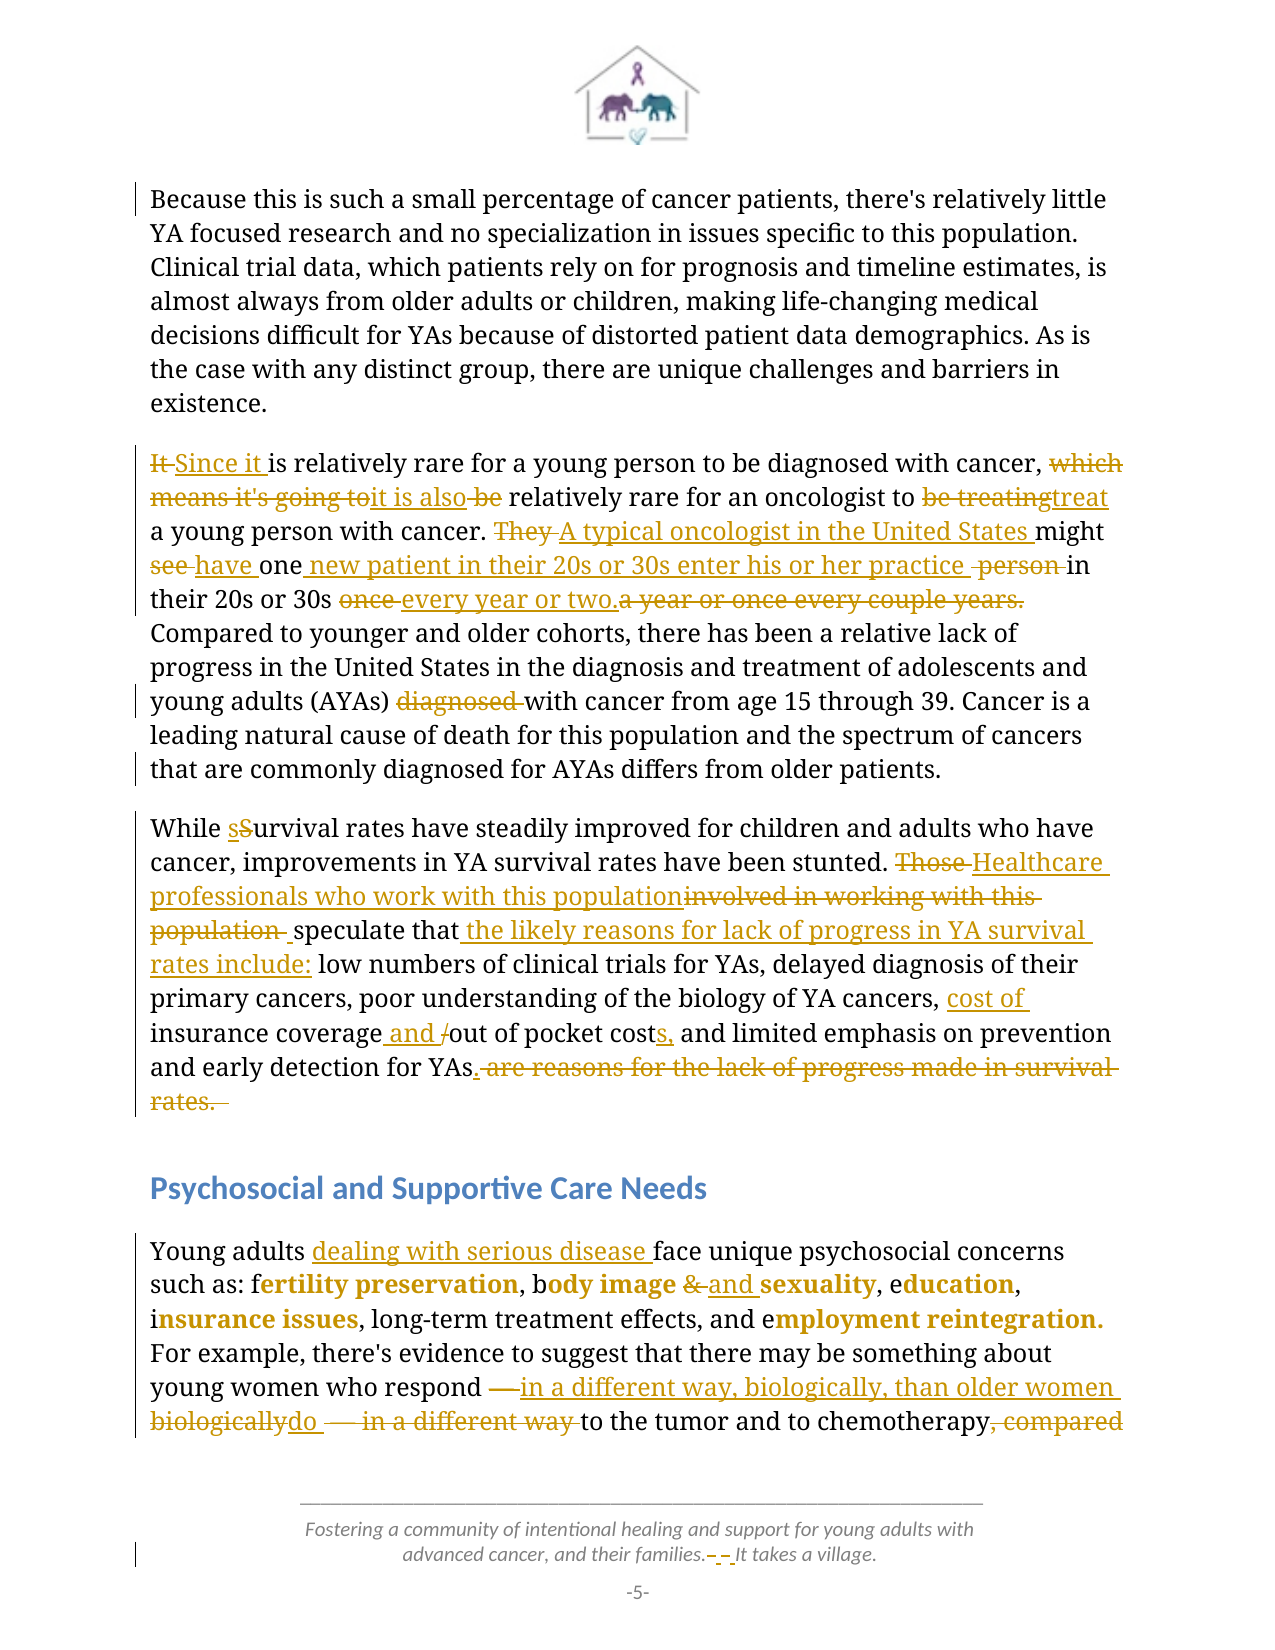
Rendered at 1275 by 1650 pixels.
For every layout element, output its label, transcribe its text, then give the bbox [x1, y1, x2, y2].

text Because this is such a small percentage of cancer patients, there's relatively little YA focused research and no specialization in issues specific to this population. Clinical trial data, which patients rely on for prognosis and timeline estimates, is almost always from older adults or children, making life-changing medical decisions difficult for YAs because of distorted patient data demographics. As is the case with any distinct group, there are unique challenges and barriers in existence. [150, 182, 1125, 420]
picture [573, 45, 702, 145]
subtitle Psychosocial and Supportive Care Needs [150, 1167, 1125, 1208]
text While urvival rates have steadily improved for children and adults who have cancer, improvements in YA survival rates have been stunted. speculate that low numbers of clinical trials for YAs, delayed diagnosis of their primary cancers, poor understanding of the biology of YA cancers, insurance coverageout of pocket cost and limited emphasis on prevention and early detection for YAs [150, 811, 1125, 1117]
text is relatively rare for a young person to be diagnosed with cancer, relatively rare for an oncologist to a young person with cancer. might onein their 20s or 30s Compared to younger and older cohorts, there has been a relative lack of progress in the United States in the diagnosis and treatment of adolescents and young adults (AYAs) with cancer from age 15 through 39. Cancer is a leading natural cause of death for this population and the spectrum of cancers that are commonly diagnosed for AYAs differs from older patients. [150, 445, 1125, 786]
